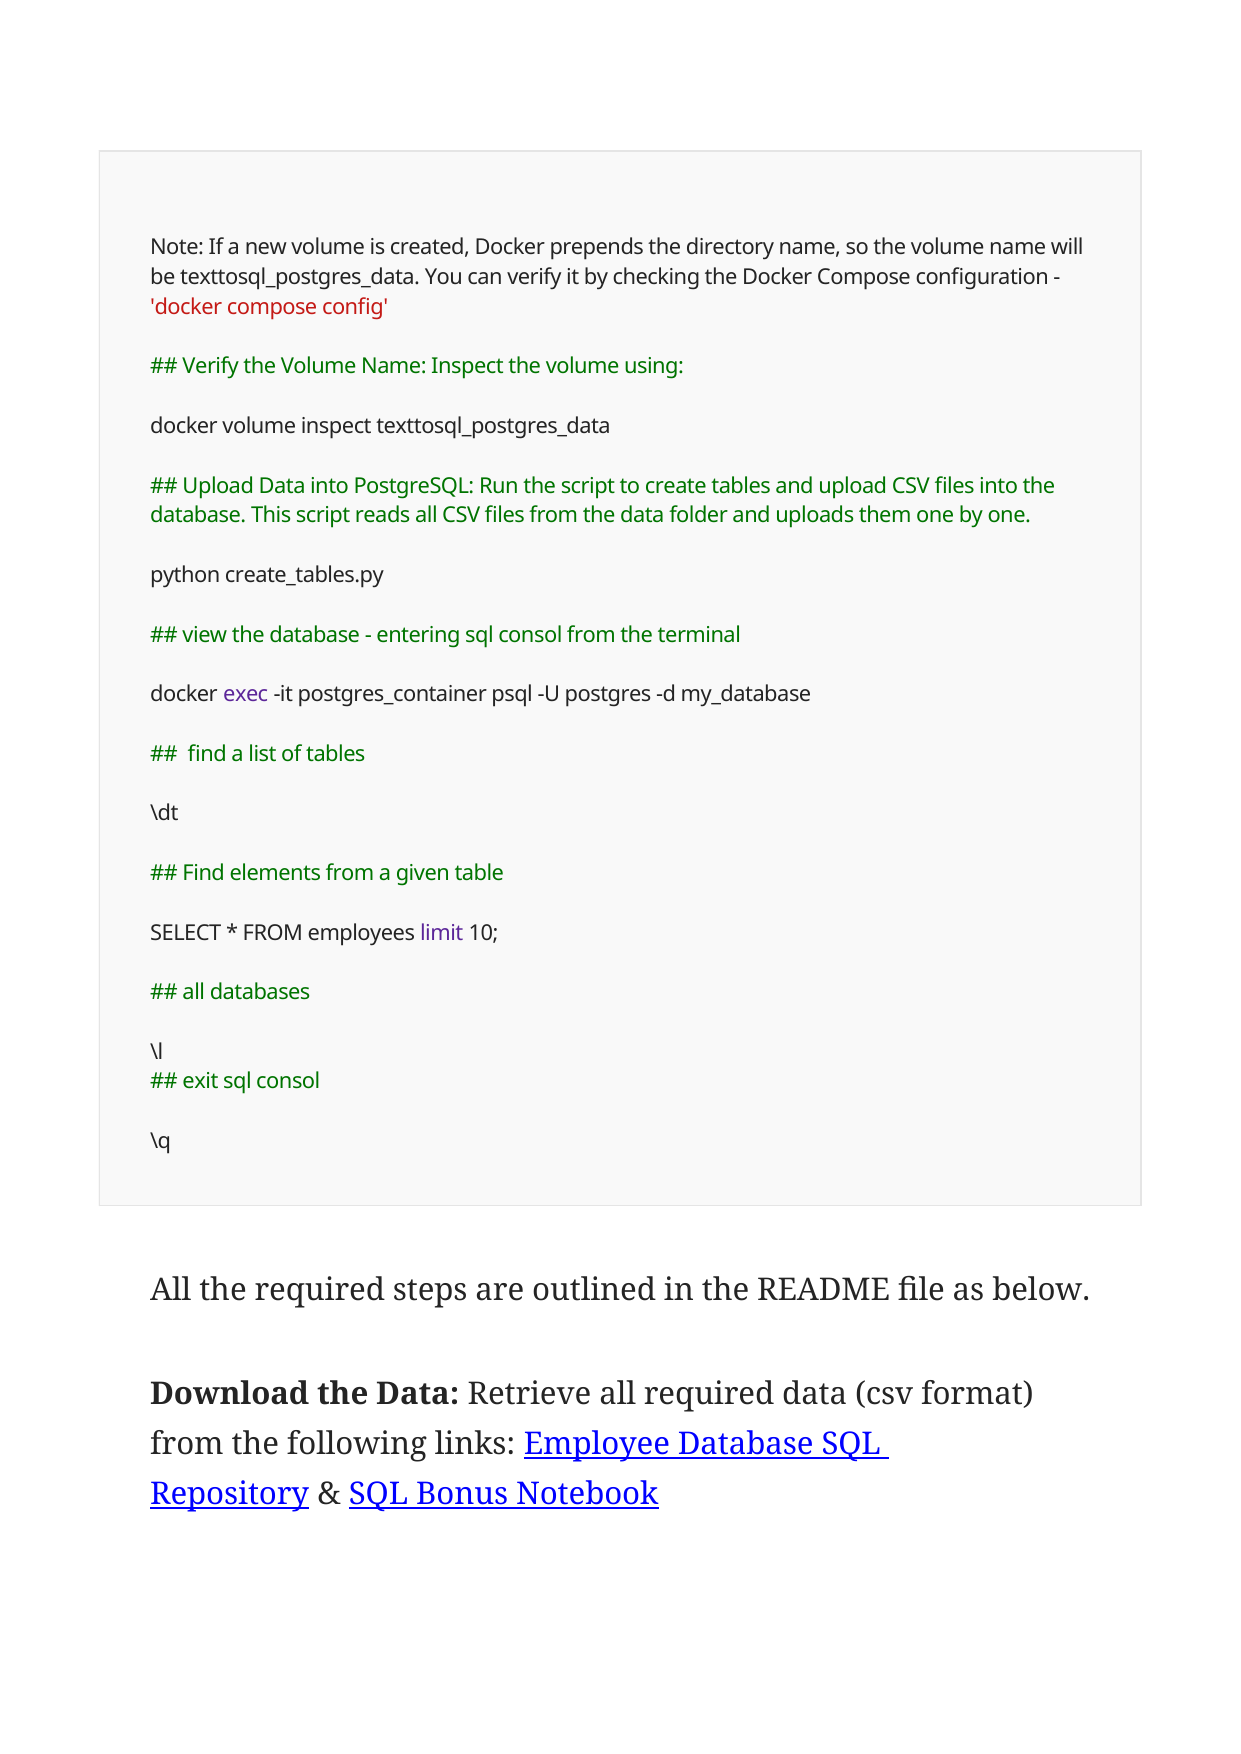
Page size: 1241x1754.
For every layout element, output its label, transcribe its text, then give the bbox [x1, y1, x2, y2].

text All the required steps are outlined in the README file as below. [150, 1260, 1090, 1310]
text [100, 152, 1140, 1205]
text Download the Data: Retrieve all required data (csv format) from the following links: Employee Database SQL Repository & SQL Bonus Notebook [150, 1363, 1090, 1513]
